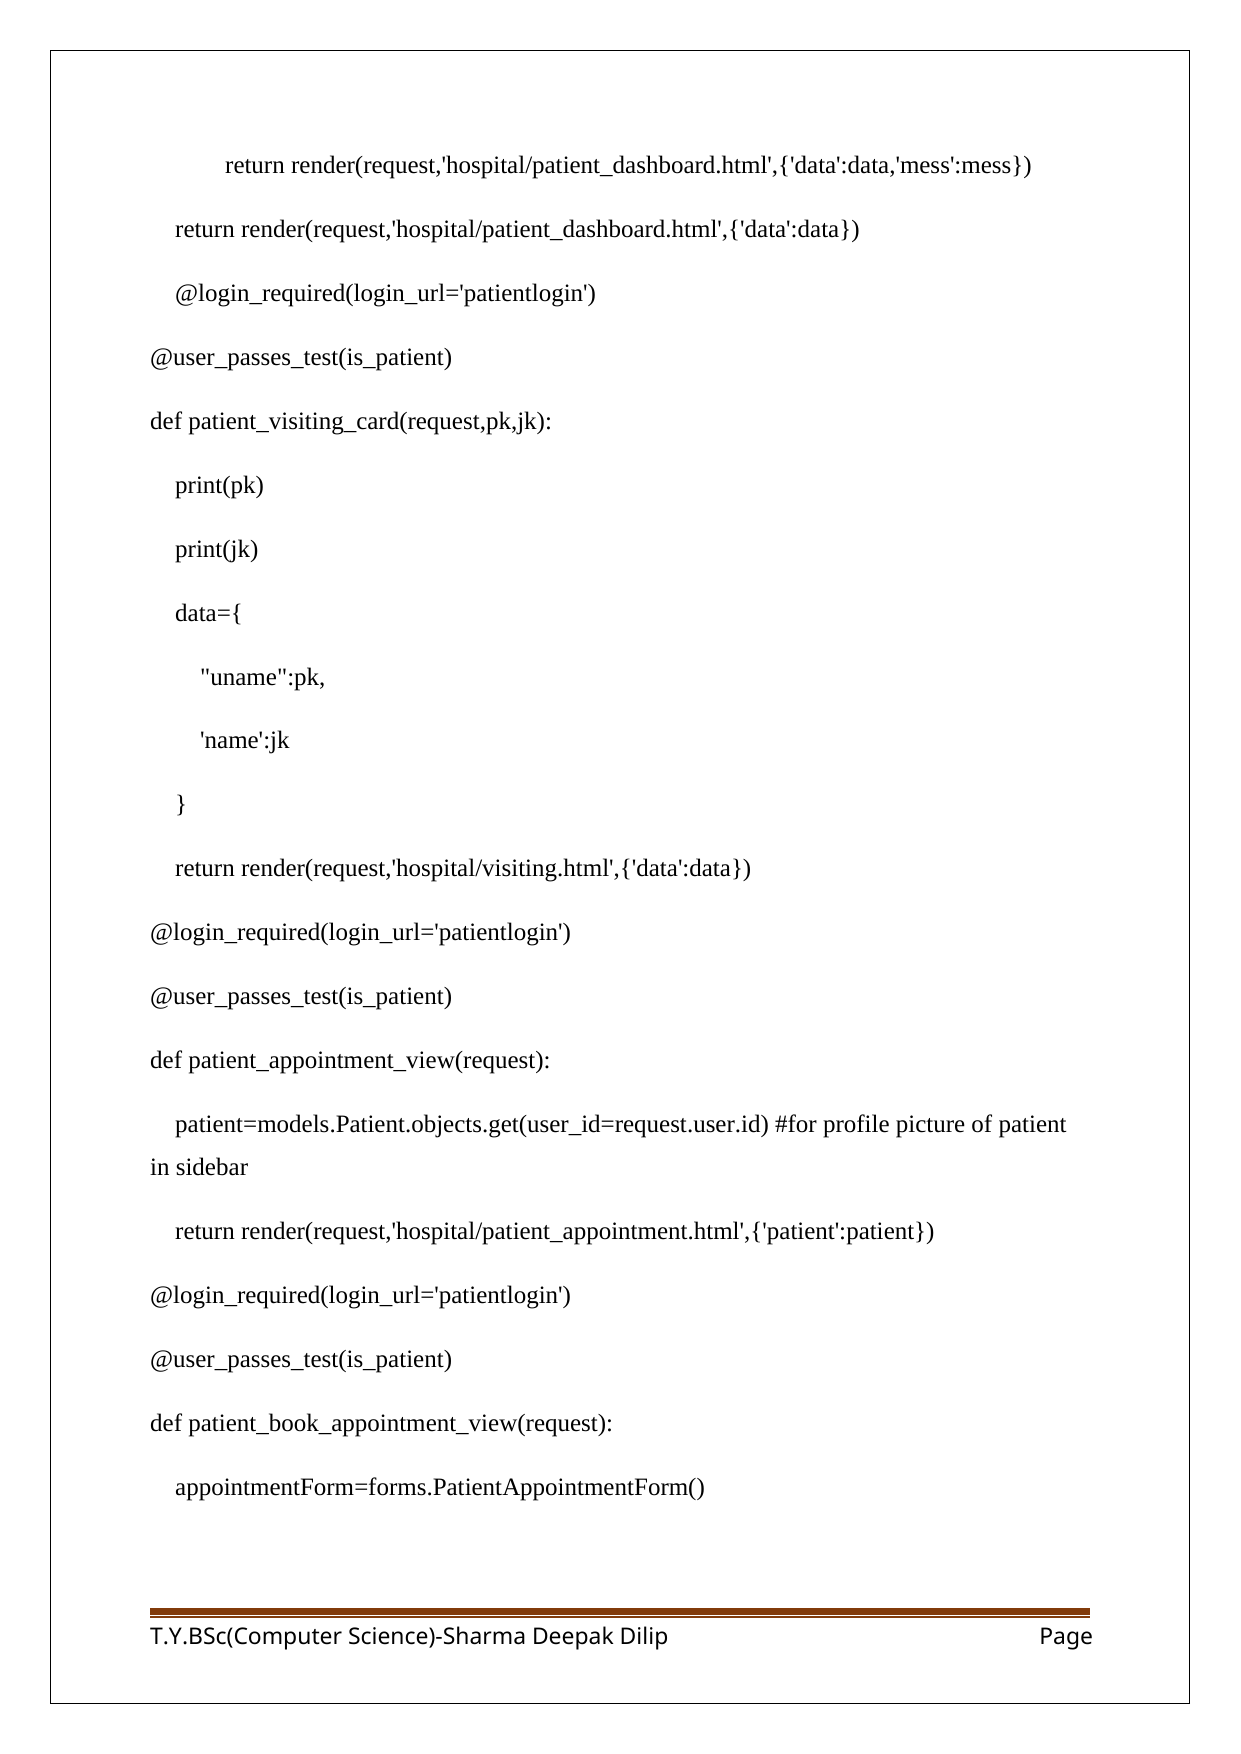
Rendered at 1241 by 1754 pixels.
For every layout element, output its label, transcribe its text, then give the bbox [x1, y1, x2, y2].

text print(jk) [150, 534, 1090, 562]
text @user_passes_test(is_patient) [150, 1344, 1090, 1373]
text @user_passes_test(is_patient) [150, 981, 1090, 1010]
text def patient_visiting_card(request,pk,jk): [150, 406, 1090, 434]
text @login_required(login_url='patientlogin') [150, 1280, 1090, 1309]
text @user_passes_test(is_patient) [150, 342, 1090, 371]
text @login_required(login_url='patientlogin') [150, 917, 1090, 946]
text return render(request,'hospital/visiting.html',{'data':data}) [150, 853, 1090, 882]
text "uname":pk, [150, 662, 1090, 690]
text def patient_book_appointment_view(request): [150, 1408, 1090, 1437]
text @login_required(login_url='patientlogin') [150, 278, 1090, 307]
text def patient_appointment_view(request): [150, 1045, 1090, 1074]
text return render(request,'hospital/patient_appointment.html',{'patient':patient}) [150, 1216, 1090, 1245]
text } [150, 789, 1090, 818]
text data={ [150, 598, 1090, 626]
text appointmentForm=forms.PatientAppointmentForm() [150, 1472, 1090, 1501]
text print(pk) [150, 470, 1090, 498]
text 'name':jk [150, 726, 1090, 754]
text return render(request,'hospital/patient_dashboard.html',{'data':data,'mess':mess}) [150, 150, 1090, 179]
text return render(request,'hospital/patient_dashboard.html',{'data':data}) [150, 214, 1090, 243]
text patient=models.Patient.objects.get(user_id=request.user.id) #for profile picture of patient in sidebar [150, 1109, 1090, 1181]
